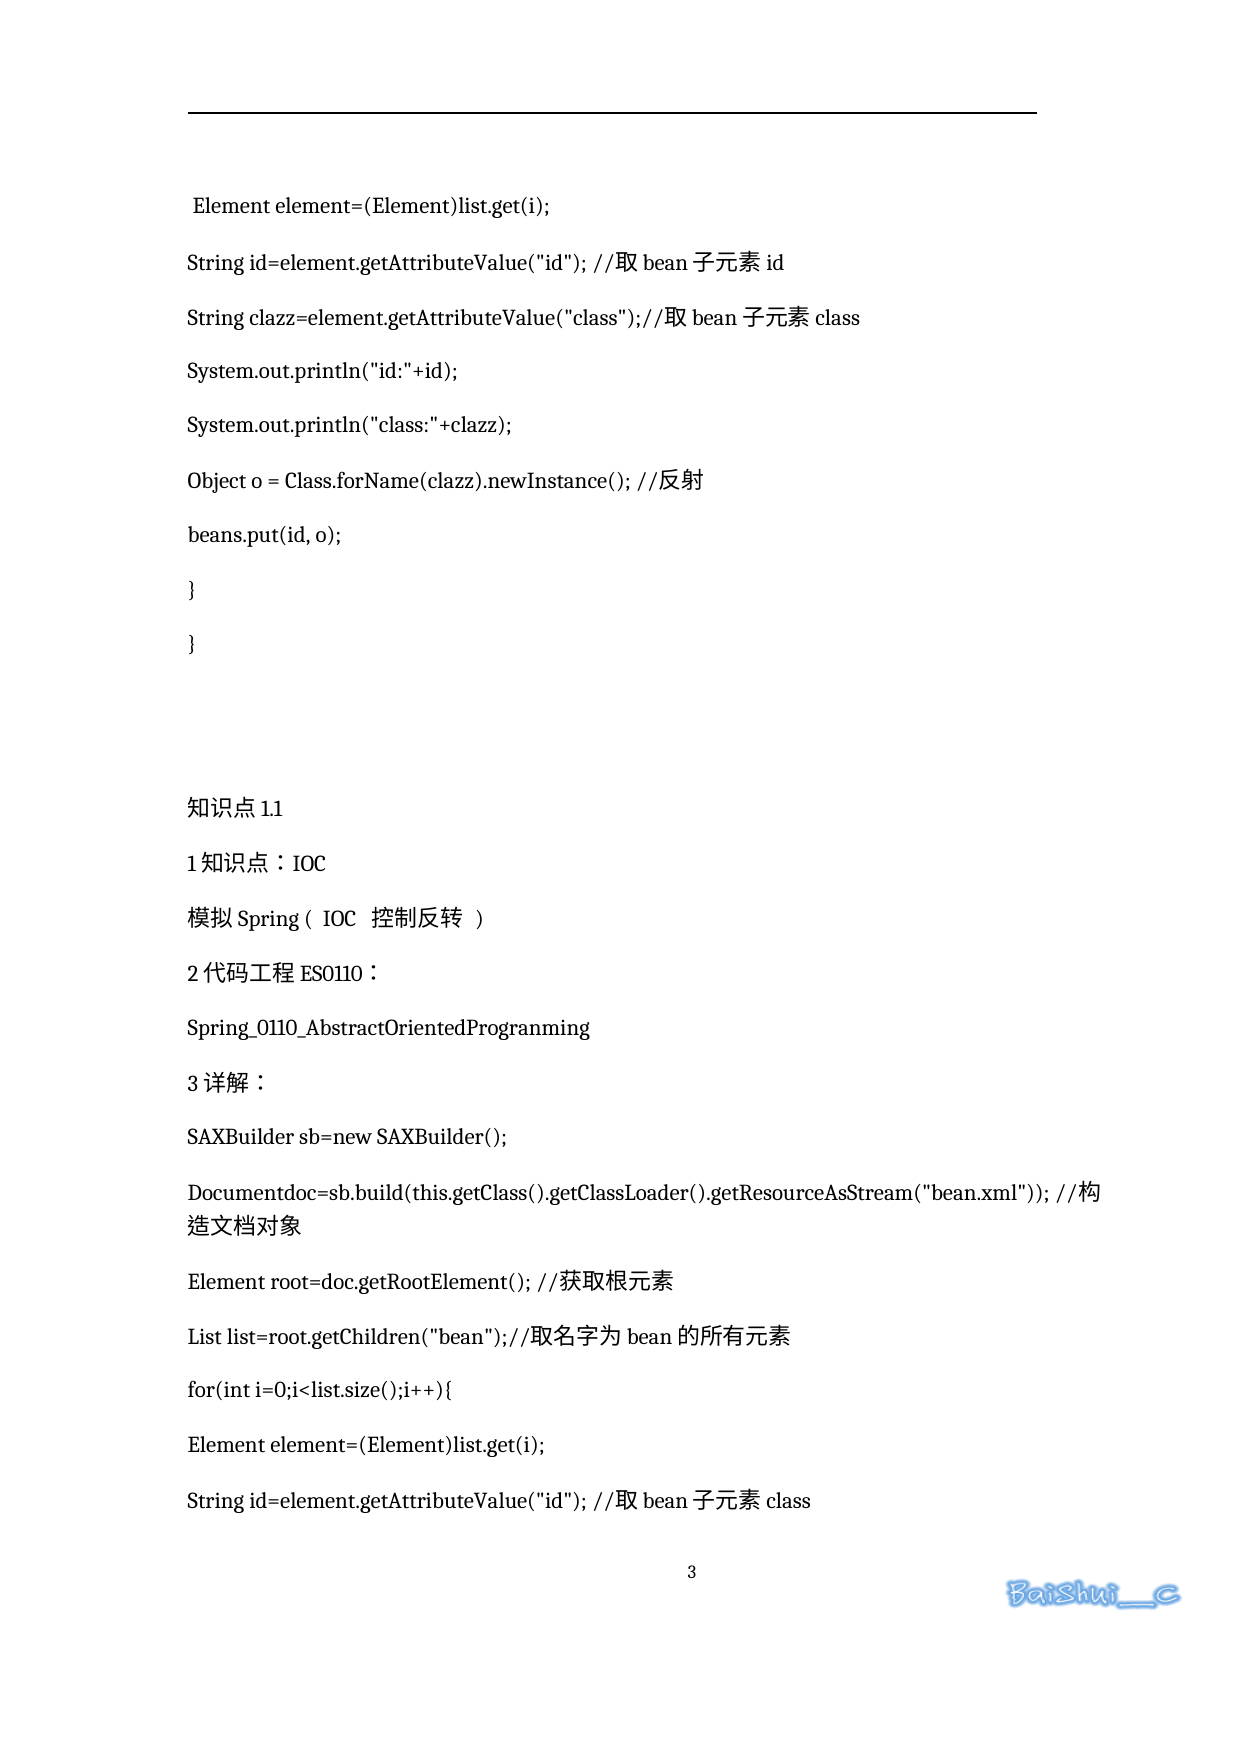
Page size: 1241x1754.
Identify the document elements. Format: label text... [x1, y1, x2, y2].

text 模拟Spring ( IOC 控制反转 ) [187, 901, 1103, 934]
text beans.put(id, o); [187, 519, 1103, 551]
text } [187, 628, 1103, 660]
picture [986, 1561, 1197, 1629]
text 知识点1.1 [187, 792, 1103, 824]
text Element root=doc.getRootElement(); //获取根元素 [187, 1264, 1103, 1297]
text Object o = Class.forName(clazz).newInstance(); //反射 [187, 464, 1103, 496]
text System.out.println("class:"+clazz); [187, 409, 1103, 442]
text Element element=(Element)list.get(i); [187, 1429, 1103, 1461]
text List list=root.getChildren("bean");//取名字为bean的所有元素 [187, 1319, 1103, 1352]
text 3 详解： [187, 1066, 1103, 1098]
text Element element=(Element)list.get(i); [187, 190, 1103, 223]
text } [187, 573, 1103, 606]
text SAXBuilder sb=new SAXBuilder(); [187, 1121, 1103, 1153]
text 1 知识点：IOC [187, 847, 1103, 879]
text Documentdoc=sb.build(this.getClass().getClassLoader().getResourceAsStream("bean.xml")); //构造文档对象 [187, 1175, 1103, 1242]
text String clazz=element.getAttributeValue("class");//取bean子元素class [187, 300, 1103, 332]
text for(int i=0;i<list.size();i++){ [187, 1374, 1103, 1407]
text String id=element.getAttributeValue("id"); //取bean子元素id [187, 245, 1103, 277]
text System.out.println("id:"+id); [187, 355, 1103, 387]
text Spring_0110_AbstractOrientedProgranming [187, 1011, 1103, 1044]
text String id=element.getAttributeValue("id"); //取bean子元素class [187, 1483, 1103, 1516]
text 2 代码工程ES0110： [187, 956, 1103, 989]
